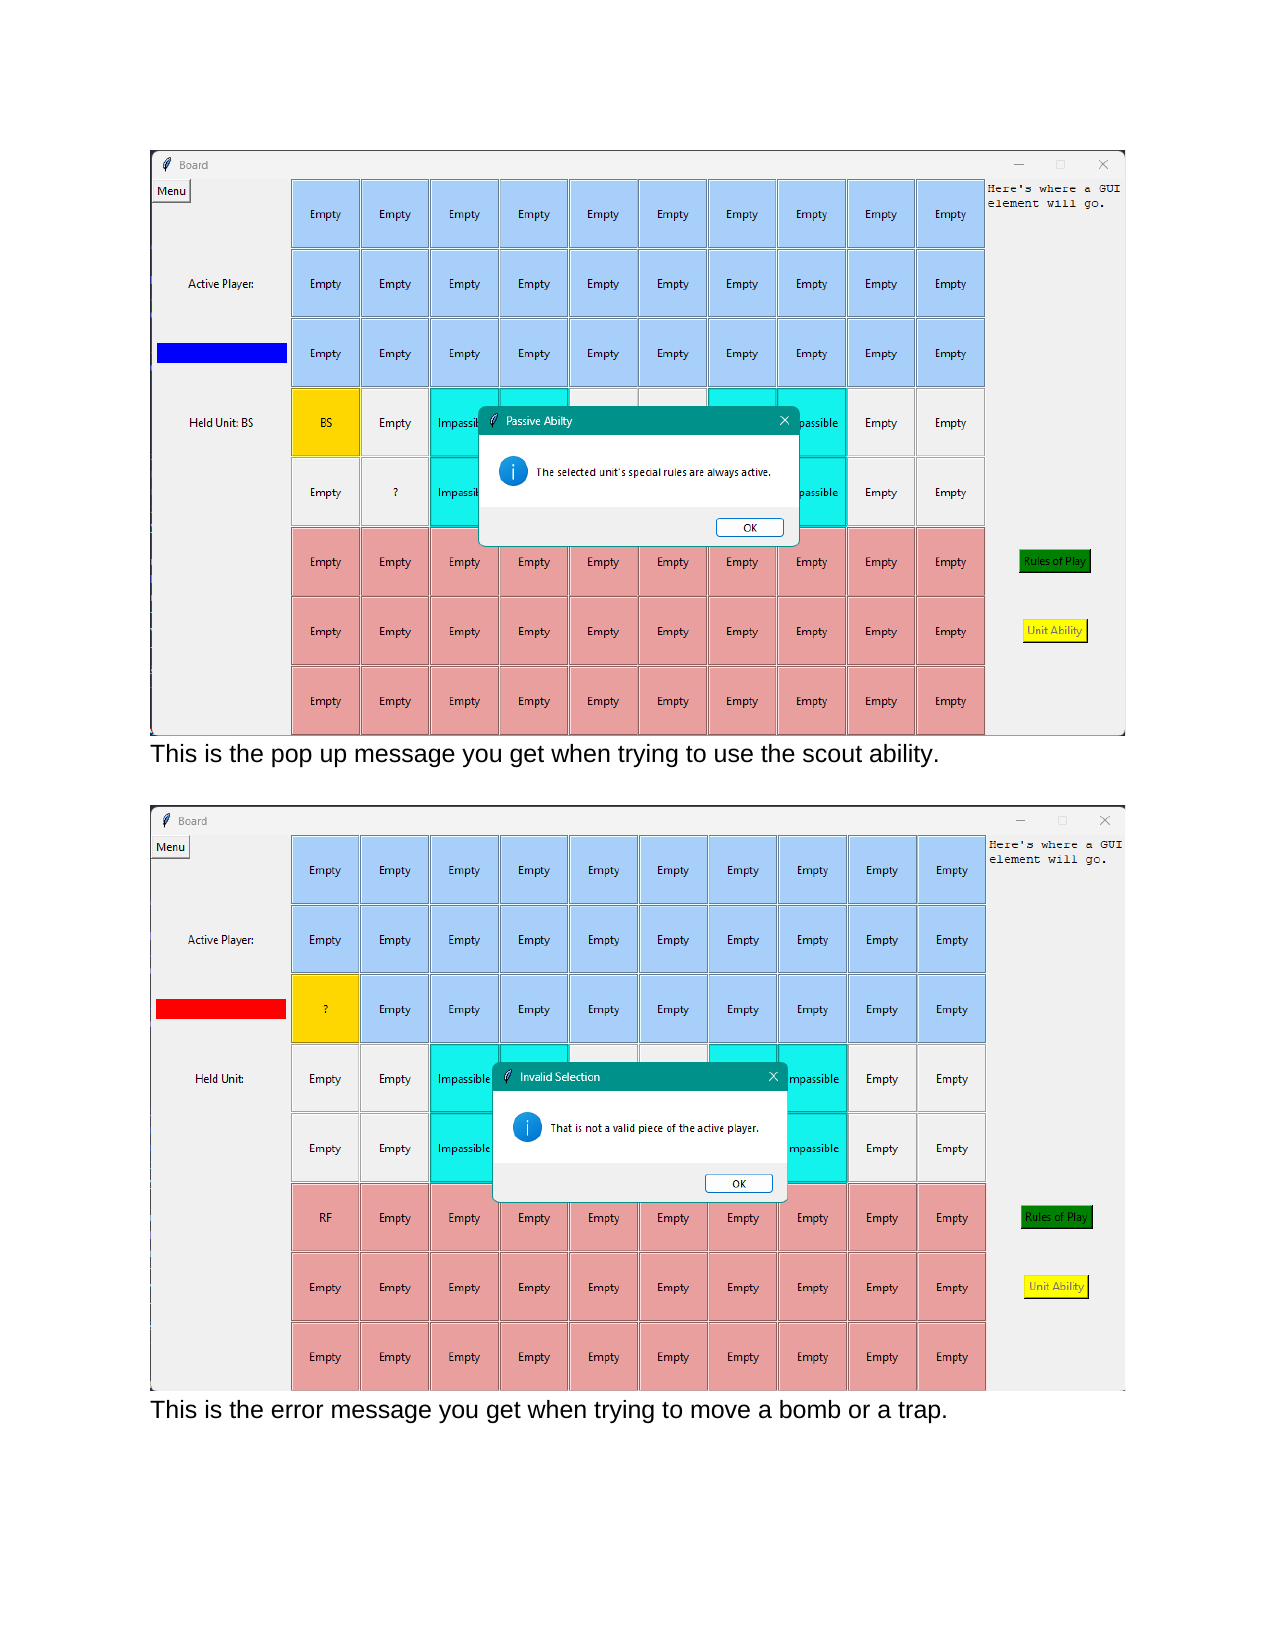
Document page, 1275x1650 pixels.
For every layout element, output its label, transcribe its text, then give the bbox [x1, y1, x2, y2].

picture [150, 805, 1125, 1391]
picture [150, 150, 1125, 736]
text This is the error message you get when trying to move a bomb or a trap. [150, 1394, 1125, 1423]
text This is the pop up message you get when trying to use the scout ability. [150, 739, 1125, 768]
